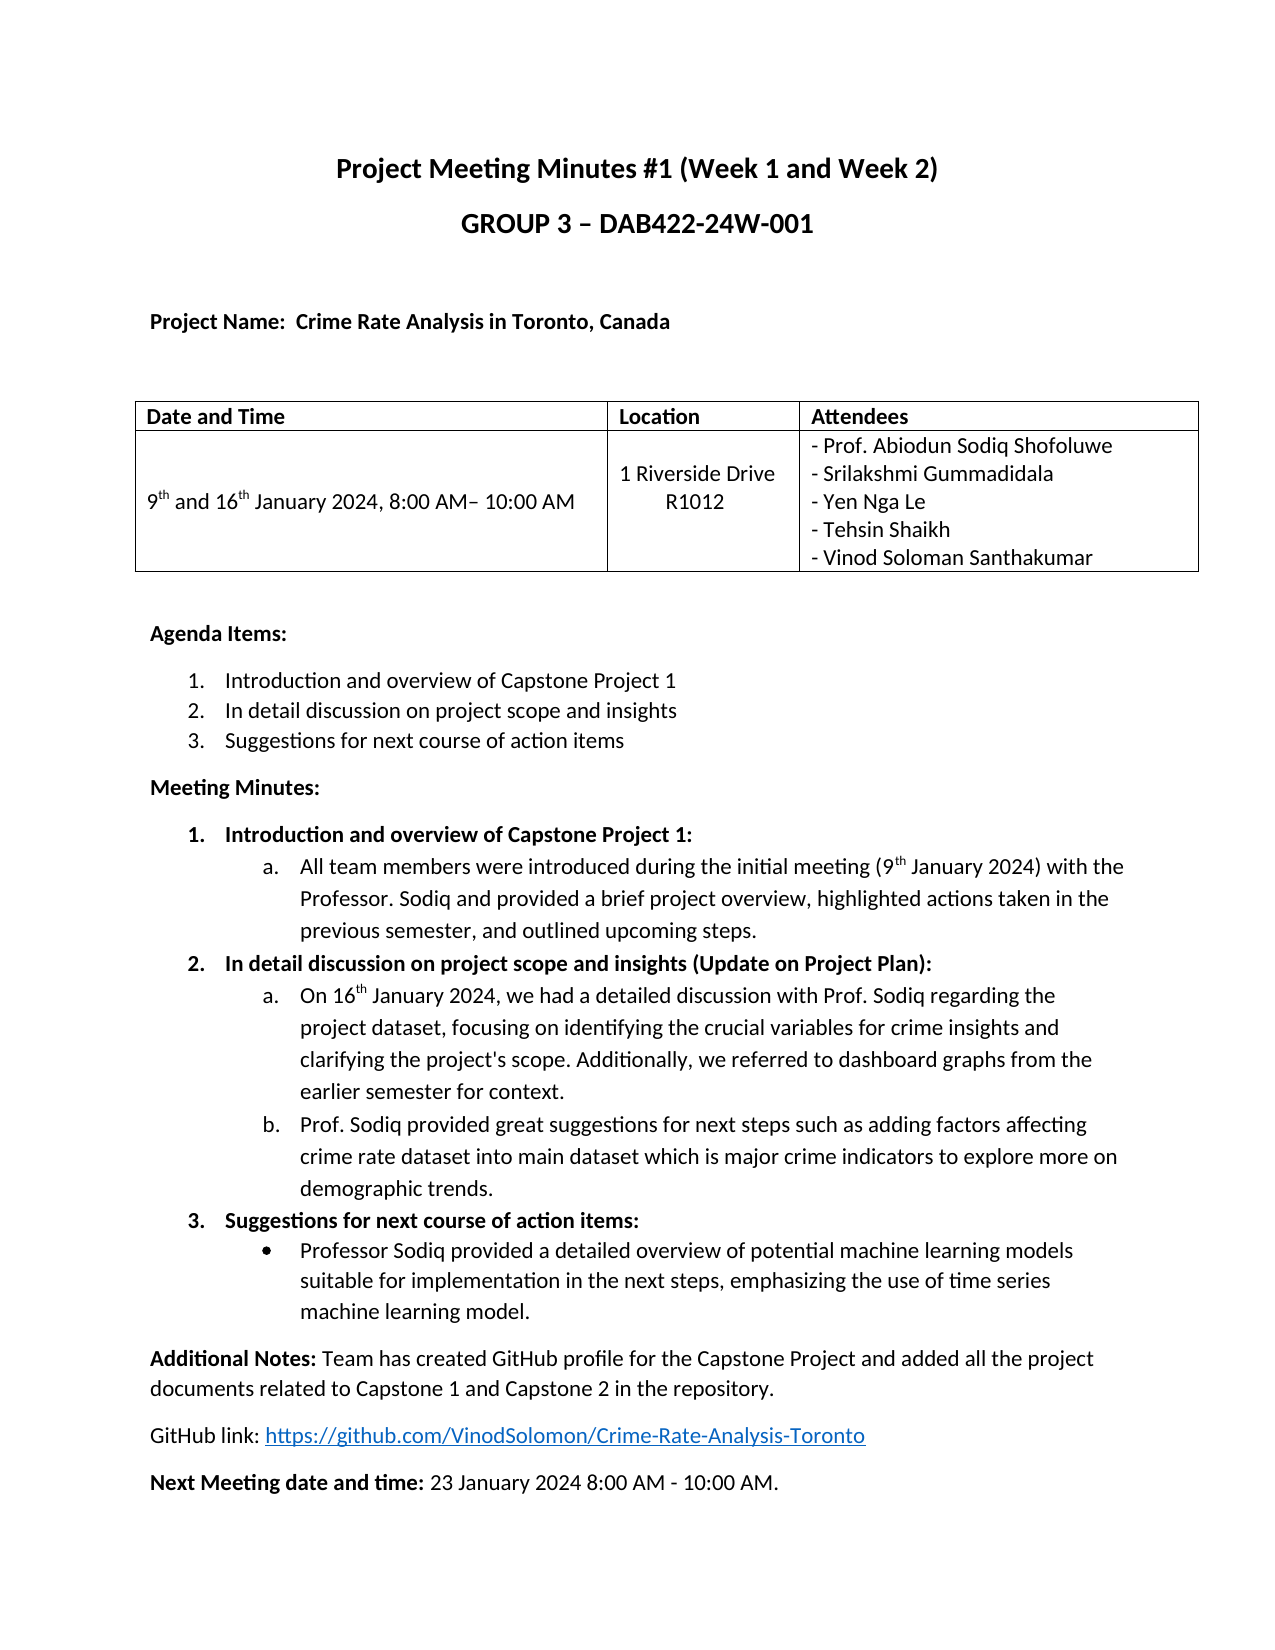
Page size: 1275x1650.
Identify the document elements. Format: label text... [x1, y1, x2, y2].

table_header Location [608, 402, 799, 430]
list Suggestions for next course of action items: [187, 1206, 1125, 1234]
list Introduction and overview of Capstone Project 1 [187, 666, 1125, 694]
list On 16th January 2024, we had a detailed discussion with Prof. Sodiq regarding the project dataset, focusing on identifying the crucial variables for crime insights and clarifying the project's scope. Additionally, we referred to dashboard graphs from the earlier semester for context. [262, 981, 1125, 1106]
table_cell 9th and 16th January 2024, 8:00 AM– 10:00 AM [136, 431, 607, 571]
text GitHub link: https://github.com/VinodSolomon/Crime-Rate-Analysis-Toronto [150, 1421, 1125, 1449]
text Project Meeting Minutes #1 (Week 1 and Week 2) [150, 150, 1125, 186]
table_header Attendees [800, 402, 1198, 430]
list Professor Sodiq provided a detailed overview of potential machine learning models suitable for implementation in the next steps, emphasizing the use of time series machine learning model. [262, 1236, 1125, 1325]
list In detail discussion on project scope and insights (Update on Project Plan): [187, 949, 1125, 977]
text Next Meeting date and time: 23 January 2024 8:00 AM - 10:00 AM. [150, 1468, 1125, 1496]
text Agenda Items: [150, 619, 1125, 647]
list In detail discussion on project scope and insights [187, 696, 1125, 724]
text Project Name: Crime Rate Analysis in Toronto, Canada [150, 307, 1125, 335]
list All team members were introduced during the initial meeting (9th January 2024) with the Professor. Sodiq and provided a brief project overview, highlighted actions taken in the previous semester, and outlined upcoming steps. [262, 852, 1125, 944]
text Meeting Minutes: [150, 773, 1125, 801]
list Suggestions for next course of action items [187, 726, 1125, 754]
table_cell - Prof. Abiodun Sodiq Shofoluwe - Srilakshmi Gummadidala - Yen Nga Le - Tehsin Shaikh - Vinod Soloman Santhakumar [800, 431, 1198, 571]
text Additional Notes: Team has created GitHub profile for the Capstone Project and added all the project documents related to Capstone 1 and Capstone 2 in the repository. [150, 1344, 1125, 1402]
list Prof. Sodiq provided great suggestions for next steps such as adding factors affecting crime rate dataset into main dataset which is major crime indicators to explore more on demographic trends. [262, 1110, 1125, 1202]
text GROUP 3 – DAB422-24W-001 [150, 205, 1125, 241]
list Introduction and overview of Capstone Project 1: [187, 820, 1125, 848]
table_header Date and Time [136, 402, 607, 430]
table_cell 1 Riverside Drive R1012 [608, 431, 799, 571]
